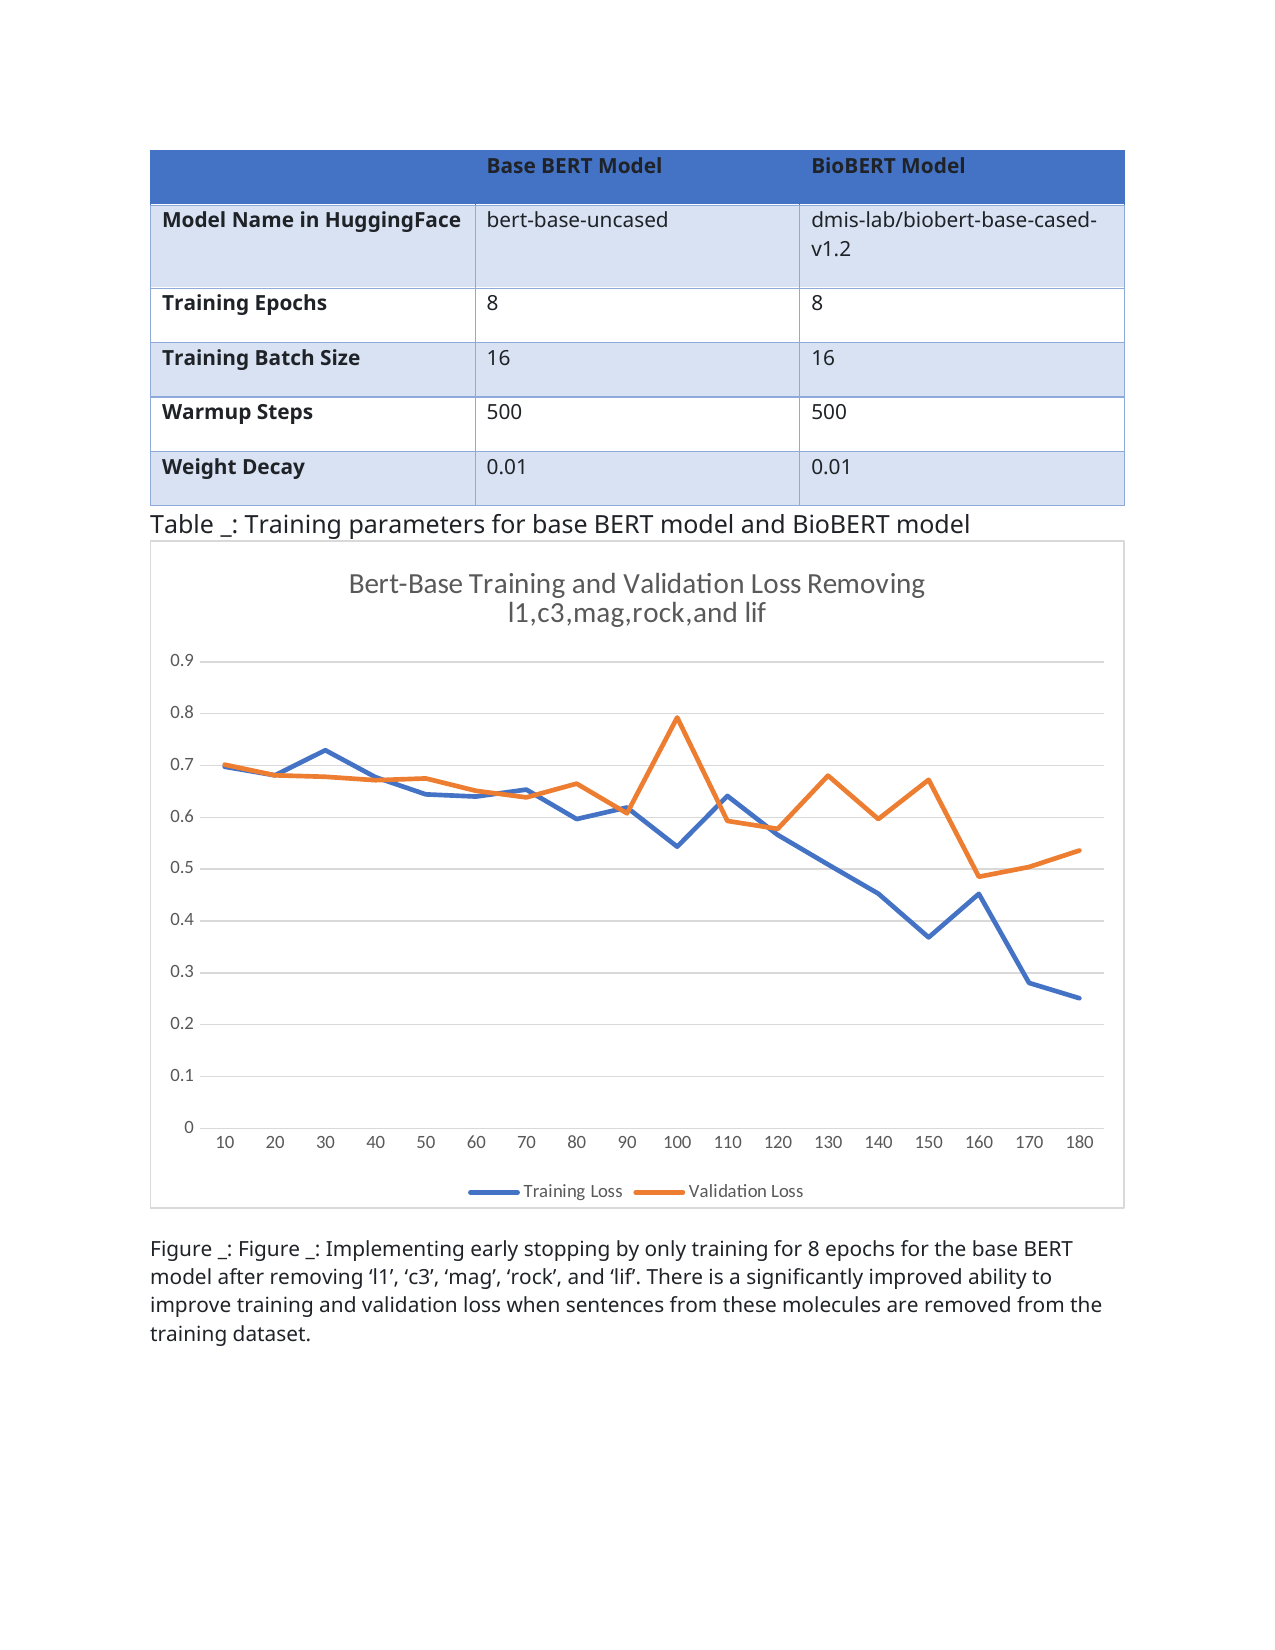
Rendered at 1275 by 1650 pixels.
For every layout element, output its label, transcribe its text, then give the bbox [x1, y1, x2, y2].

table_cell bert-base-uncased [476, 206, 799, 287]
table_cell Warmup Steps [151, 398, 475, 451]
table_cell 500 [476, 398, 799, 451]
table_header Base BERT Model [476, 151, 799, 204]
table_header [151, 151, 475, 204]
table_cell Training Epochs [151, 289, 475, 342]
text Figure _: Figure _: Implementing early stopping by only training for 8 epochs for the base BERT model after removing ‘l1’, ‘c3’, ‘mag’, ‘rock’, and ‘lif’. There is a significantly improved ability to improve training and validation loss when sentences from these molecules are removed from the training dataset. [150, 1234, 1125, 1347]
table_cell dmis-lab/biobert-base-cased-v1.2 [800, 206, 1124, 287]
table_cell 16 [476, 343, 799, 396]
table_cell 16 [800, 343, 1124, 396]
table_cell Model Name in HuggingFace [151, 206, 475, 287]
table_cell 0.01 [800, 452, 1124, 505]
table_cell 8 [800, 289, 1124, 342]
table_cell 500 [800, 398, 1124, 451]
text Table _: Training parameters for base BERT model and BioBERT model [150, 506, 1125, 540]
table_cell 0.01 [476, 452, 799, 505]
table_cell 8 [476, 289, 799, 342]
table_cell Training Batch Size [151, 343, 475, 396]
table_header BioBERT Model [800, 151, 1124, 204]
table_cell Weight Decay [151, 452, 475, 505]
